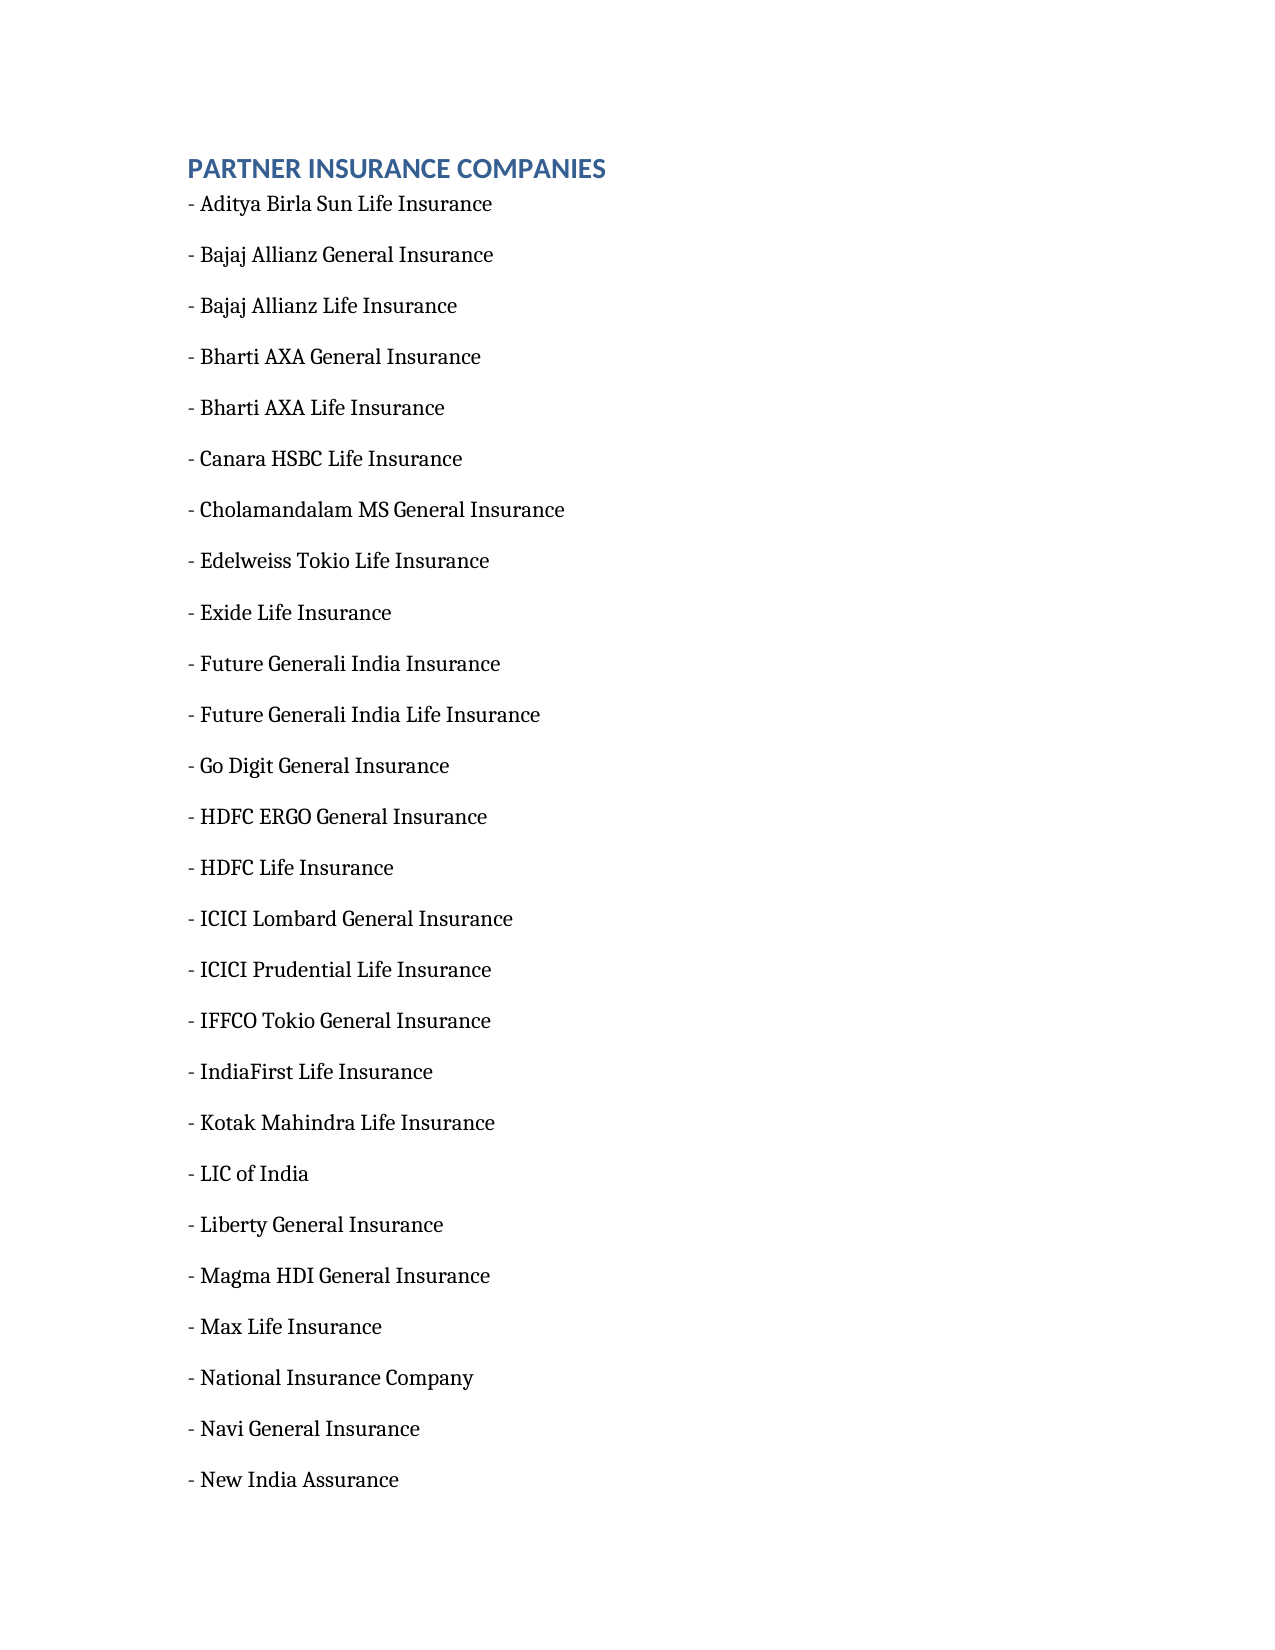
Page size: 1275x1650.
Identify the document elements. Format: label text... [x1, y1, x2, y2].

text - Exide Life Insurance [187, 599, 1087, 626]
text - HDFC Life Insurance [187, 854, 1087, 881]
subtitle PARTNER INSURANCE COMPANIES [187, 150, 1087, 186]
text - Liberty General Insurance [187, 1212, 1087, 1238]
text - Bajaj Allianz Life Insurance [187, 293, 1087, 319]
text - Magma HDI General Insurance [187, 1263, 1087, 1289]
text - HDFC ERGO General Insurance [187, 803, 1087, 830]
text - Go Digit General Insurance [187, 752, 1087, 779]
text - ICICI Prudential Life Insurance [187, 957, 1087, 983]
text - National Insurance Company [187, 1365, 1087, 1391]
text - Future Generali India Life Insurance [187, 701, 1087, 728]
text - Future Generali India Insurance [187, 650, 1087, 677]
text - Kotak Mahindra Life Insurance [187, 1110, 1087, 1136]
text - Cholamandalam MS General Insurance [187, 497, 1087, 523]
text - IndiaFirst Life Insurance [187, 1059, 1087, 1085]
text - IFFCO Tokio General Insurance [187, 1008, 1087, 1034]
text - Max Life Insurance [187, 1314, 1087, 1340]
text - Canara HSBC Life Insurance [187, 446, 1087, 472]
text - Aditya Birla Sun Life Insurance [187, 191, 1087, 217]
text - Bajaj Allianz General Insurance [187, 242, 1087, 268]
text - Edelweiss Tokio Life Insurance [187, 548, 1087, 574]
text - New India Assurance [187, 1467, 1087, 1493]
text - LIC of India [187, 1161, 1087, 1187]
text - ICICI Lombard General Insurance [187, 906, 1087, 932]
text - Bharti AXA General Insurance [187, 344, 1087, 370]
text - Navi General Insurance [187, 1416, 1087, 1442]
text - Bharti AXA Life Insurance [187, 395, 1087, 421]
